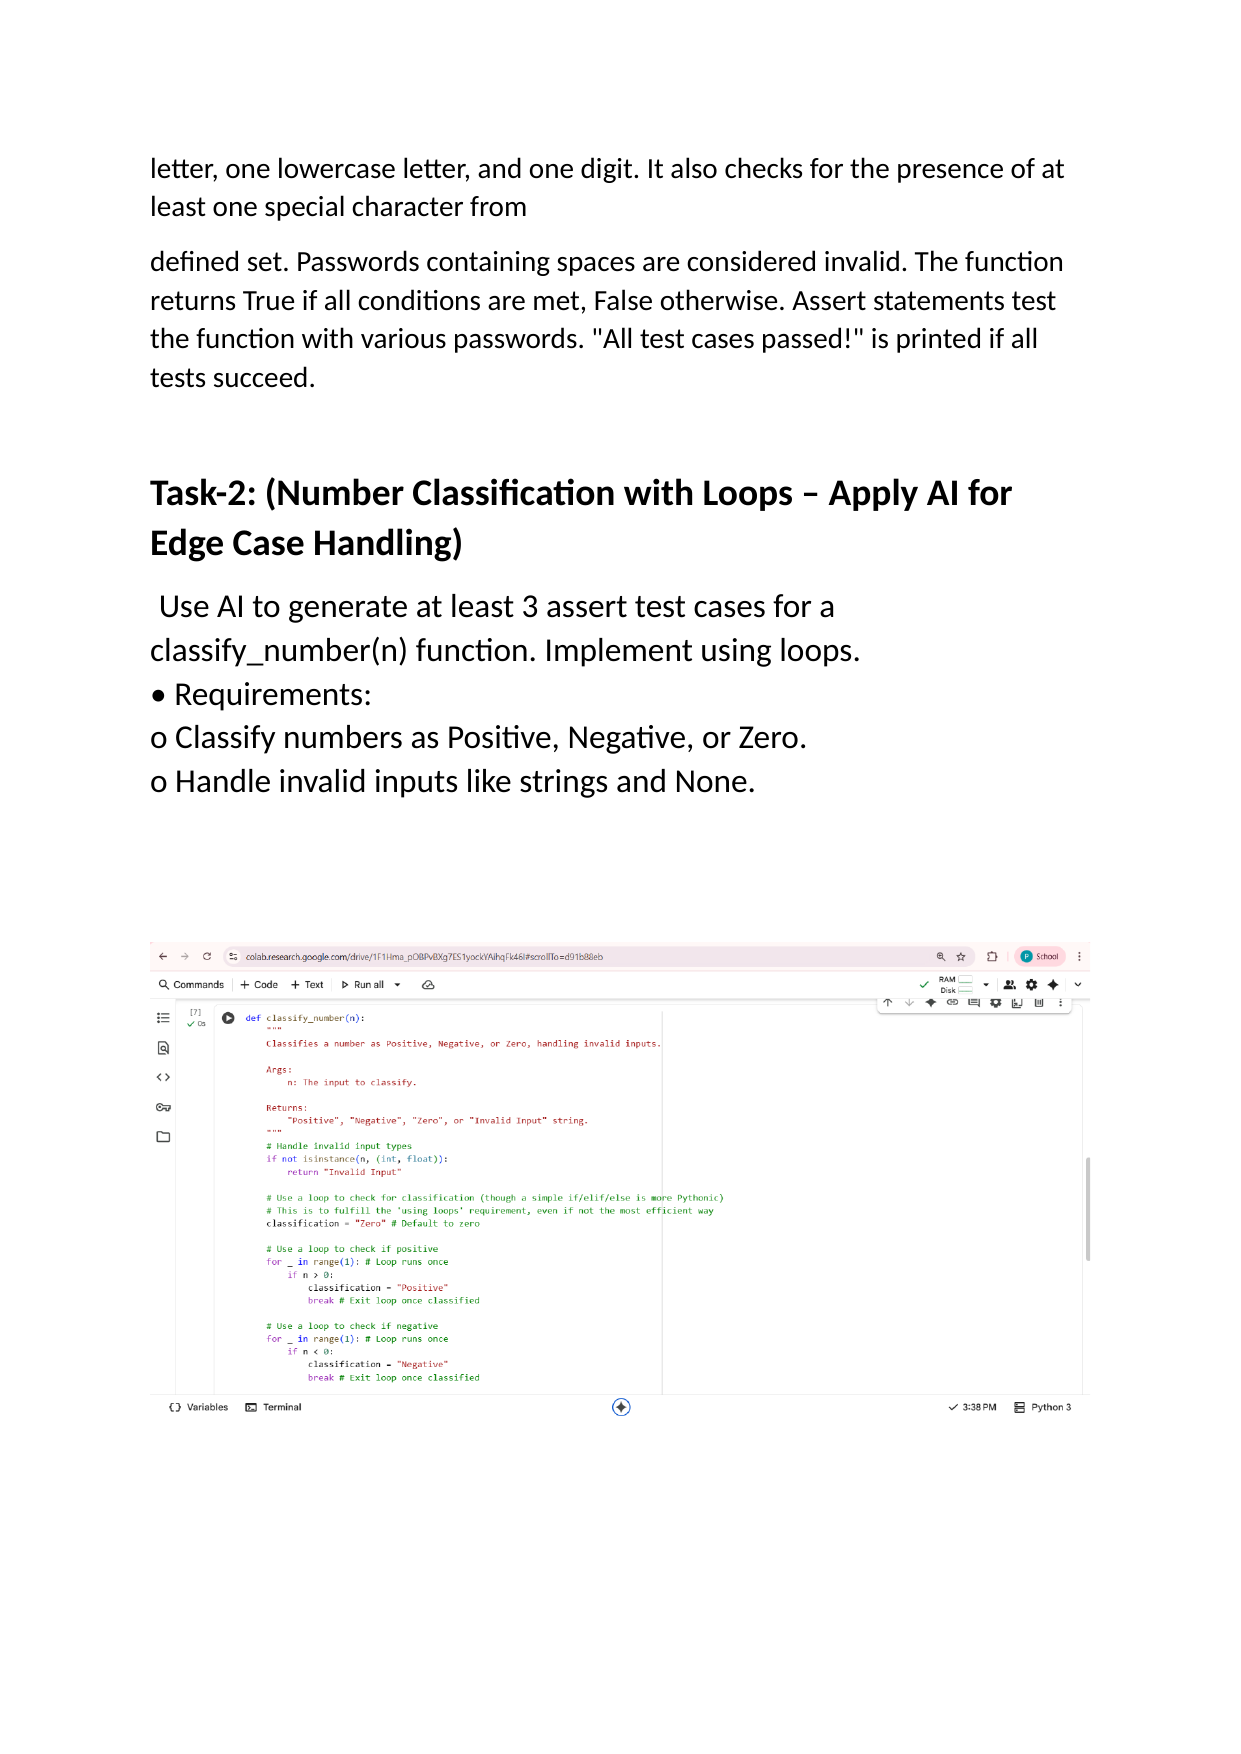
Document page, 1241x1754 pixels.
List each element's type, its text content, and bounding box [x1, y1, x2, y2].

text Task-2: (Number Classification with Loops – Apply AI for Edge Case Handling) [150, 469, 1090, 564]
text defined set. Passwords containing spaces are considered invalid. The function returns True if all conditions are met, False otherwise. Assert statements test the function with various passwords. "All test cases passed!" is printed if all tests succeed. [150, 243, 1090, 394]
picture [150, 942, 1091, 1416]
text Use AI to generate at least 3 assert test cases for a classify_number(n) function. Implement using loops. • Requirements: o Classify numbers as Positive, Negative, or Zero. o Handle invalid inputs like strings and None. [150, 585, 1090, 801]
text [150, 150, 1090, 224]
